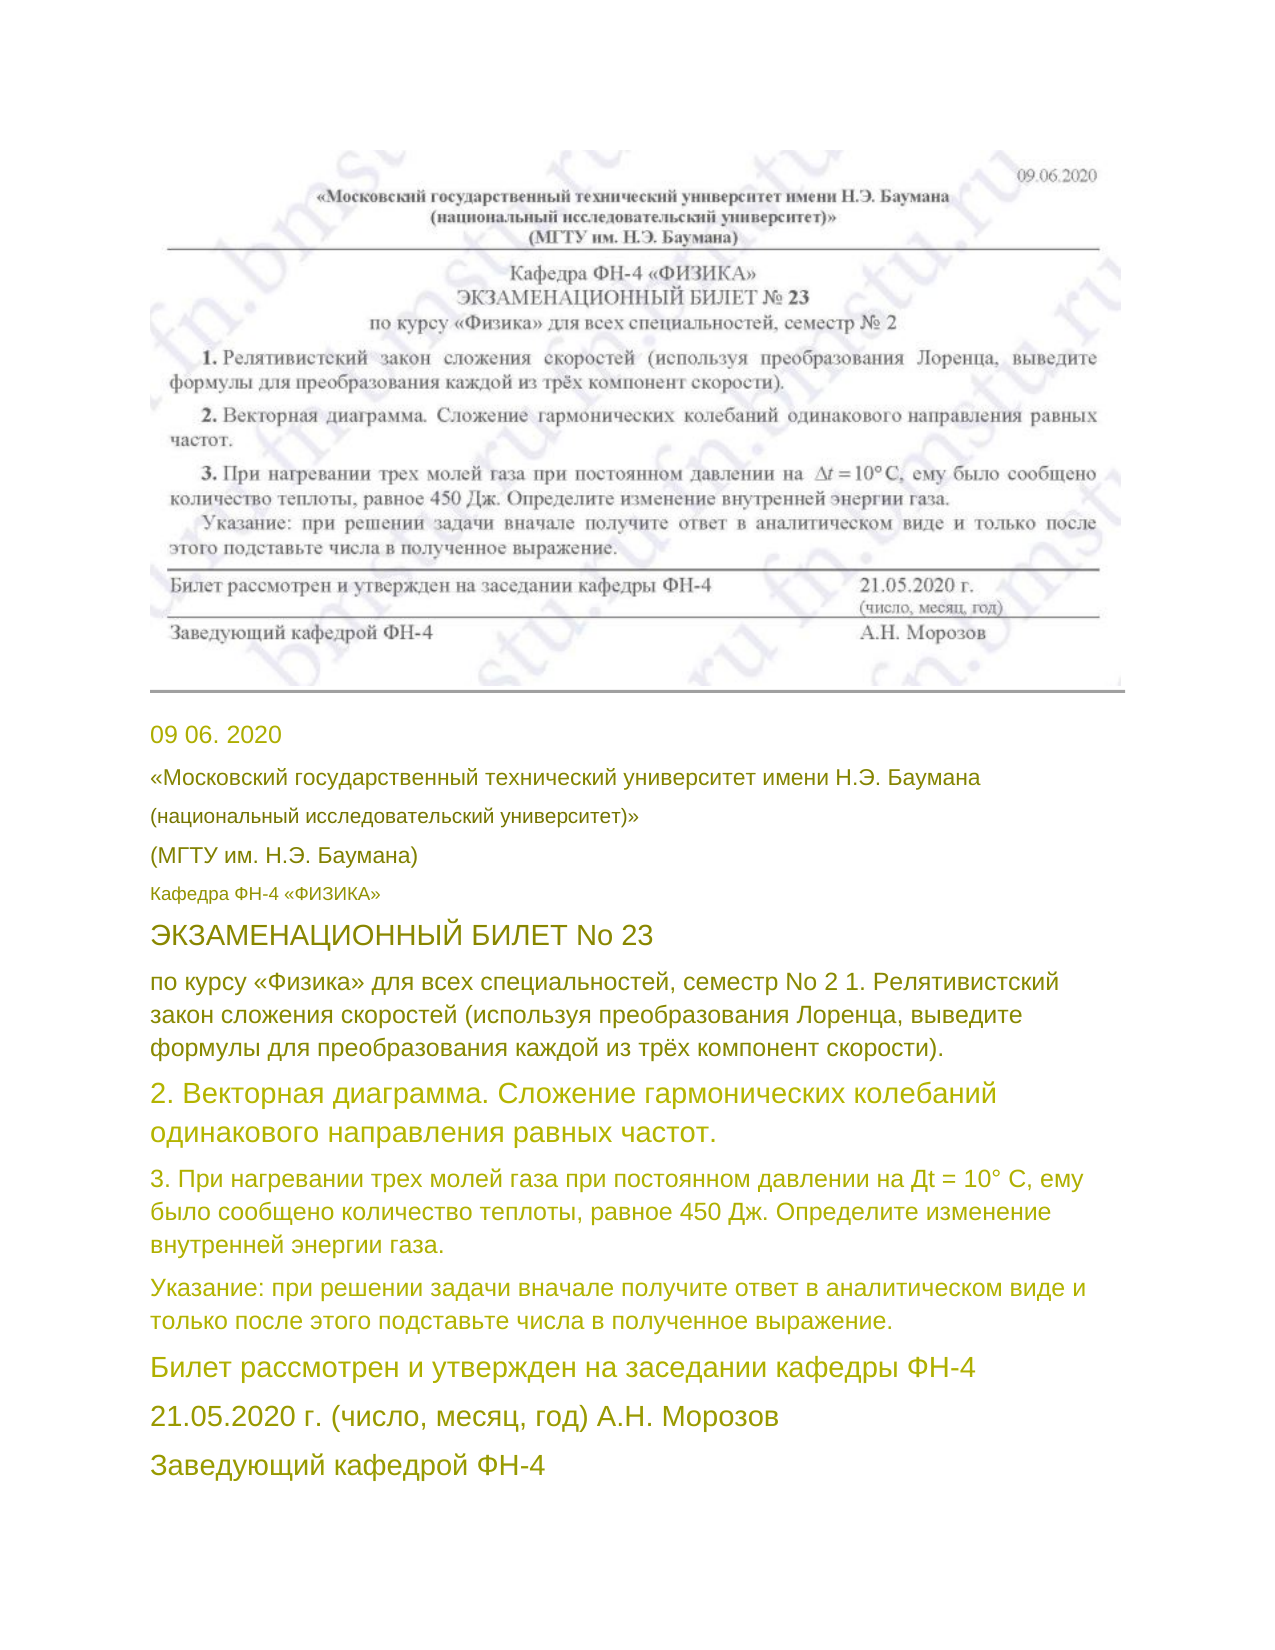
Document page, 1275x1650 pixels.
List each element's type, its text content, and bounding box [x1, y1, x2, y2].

text (национальный исследовательский университет)» [150, 804, 1125, 828]
text 3. При нагревании трех молей газа при постоянном давлении на Дt = 10° С, ему было сообщено количество теплоты, равное 450 Дж. Определите изменение внутренней энергии газа. [150, 1164, 1125, 1258]
picture [150, 150, 1121, 686]
text Билет рассмотрен и утвержден на заседании кафедры ФН-4 [150, 1350, 1125, 1383]
text по курсу «Физика» для всех специальностей, семестр No 2 1. Релятивистский закон сложения скоростей (используя преобразования Лоренца, выведите формулы для преобразования каждой из трёх компонент скорости). [150, 967, 1125, 1062]
text (МГТУ им. Н.Э. Баумана) [150, 842, 1125, 868]
text 21.05.2020 г. (число, месяц, год) А.Н. Морозов [150, 1399, 1125, 1432]
text Кафедра ФН-4 «ФИЗИКА» [150, 883, 1125, 904]
text Заведующий кафедрой ФН-4 [150, 1448, 1125, 1481]
text Указание: при решении задачи вначале получите ответ в аналитическом виде и только после этого подставьте числа в полученное выражение. [150, 1273, 1125, 1335]
text ЭКЗАМЕНАЦИОННЫЙ БИЛЕТ No 23 [150, 918, 1125, 951]
text «Московский государственный технический университет имени Н.Э. Баумана [150, 763, 1125, 790]
text 2. Векторная диаграмма. Сложение гармонических колебаний одинакового направления равных частот. [150, 1076, 1125, 1148]
text 09 06. 2020 [150, 720, 1125, 749]
